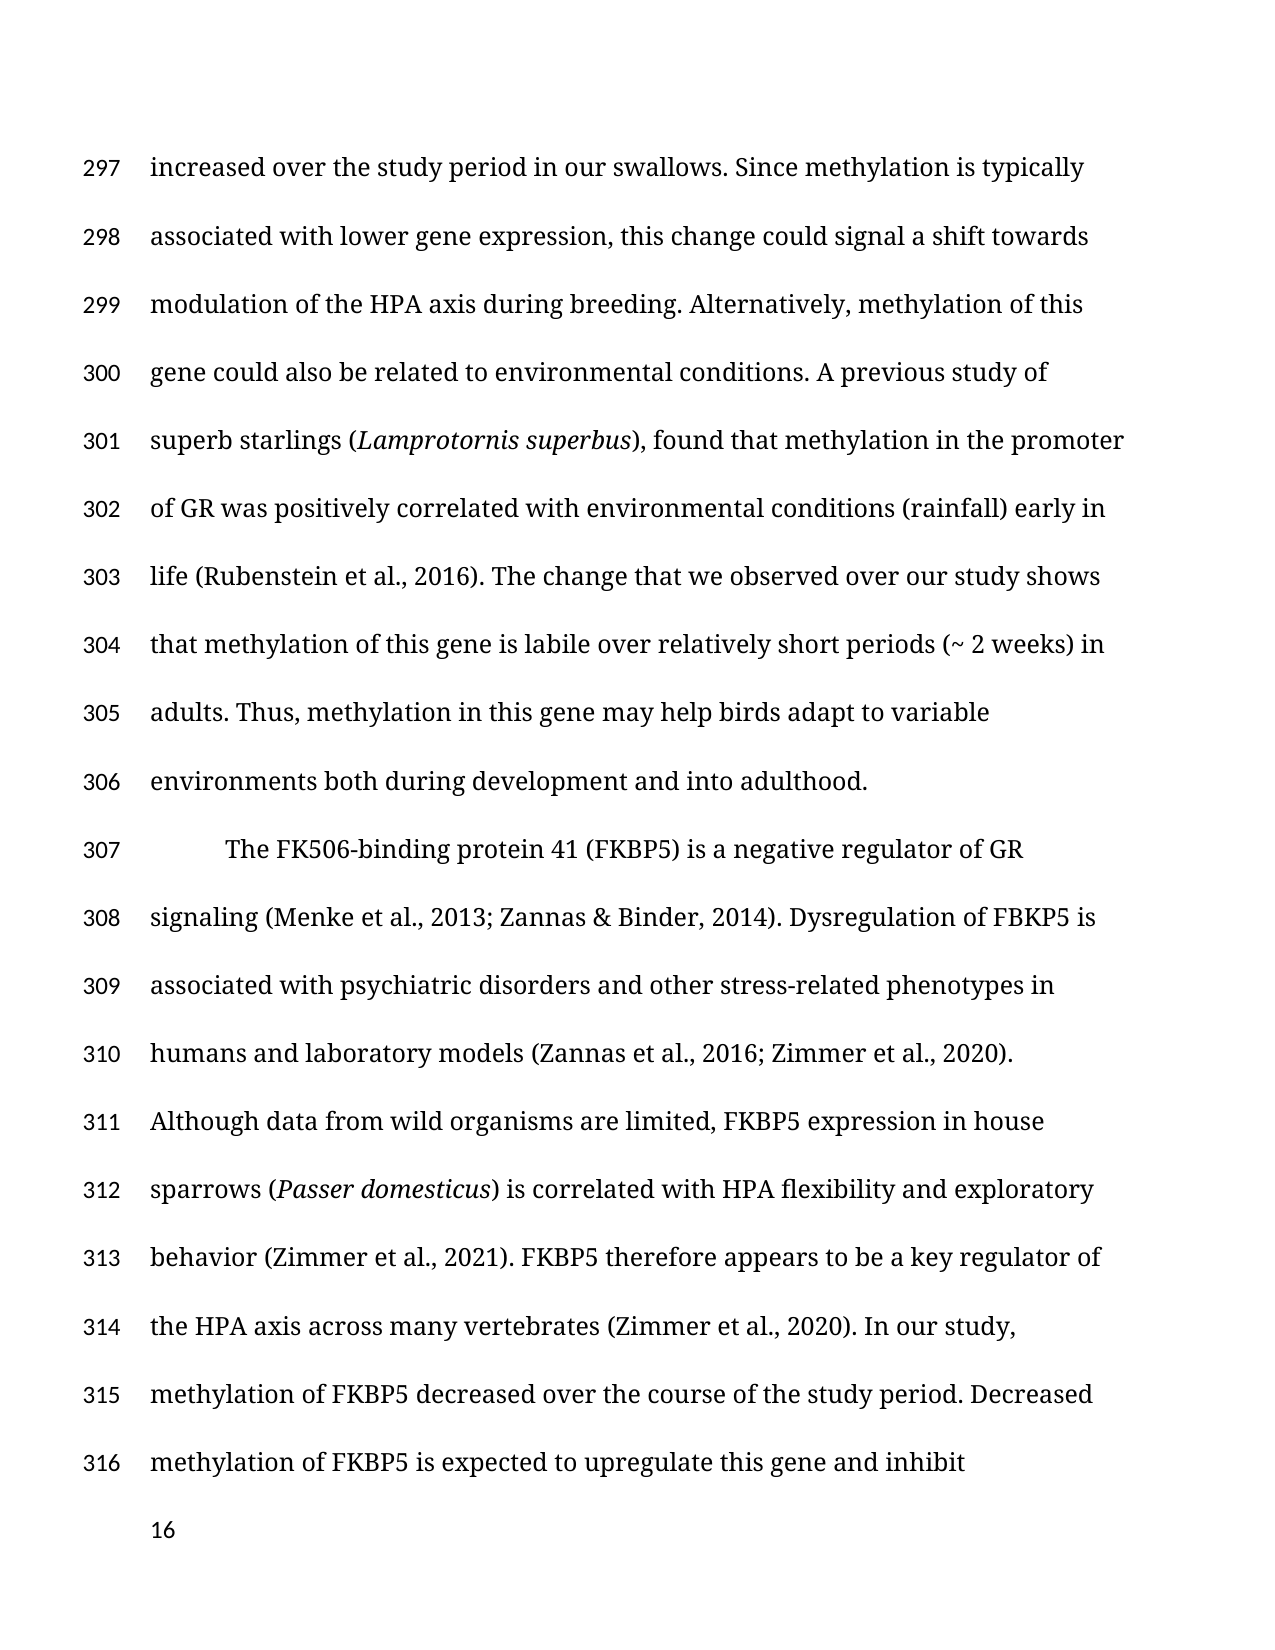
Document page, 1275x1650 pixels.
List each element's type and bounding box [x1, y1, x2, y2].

text [150, 150, 1125, 797]
text [150, 831, 1125, 1478]
